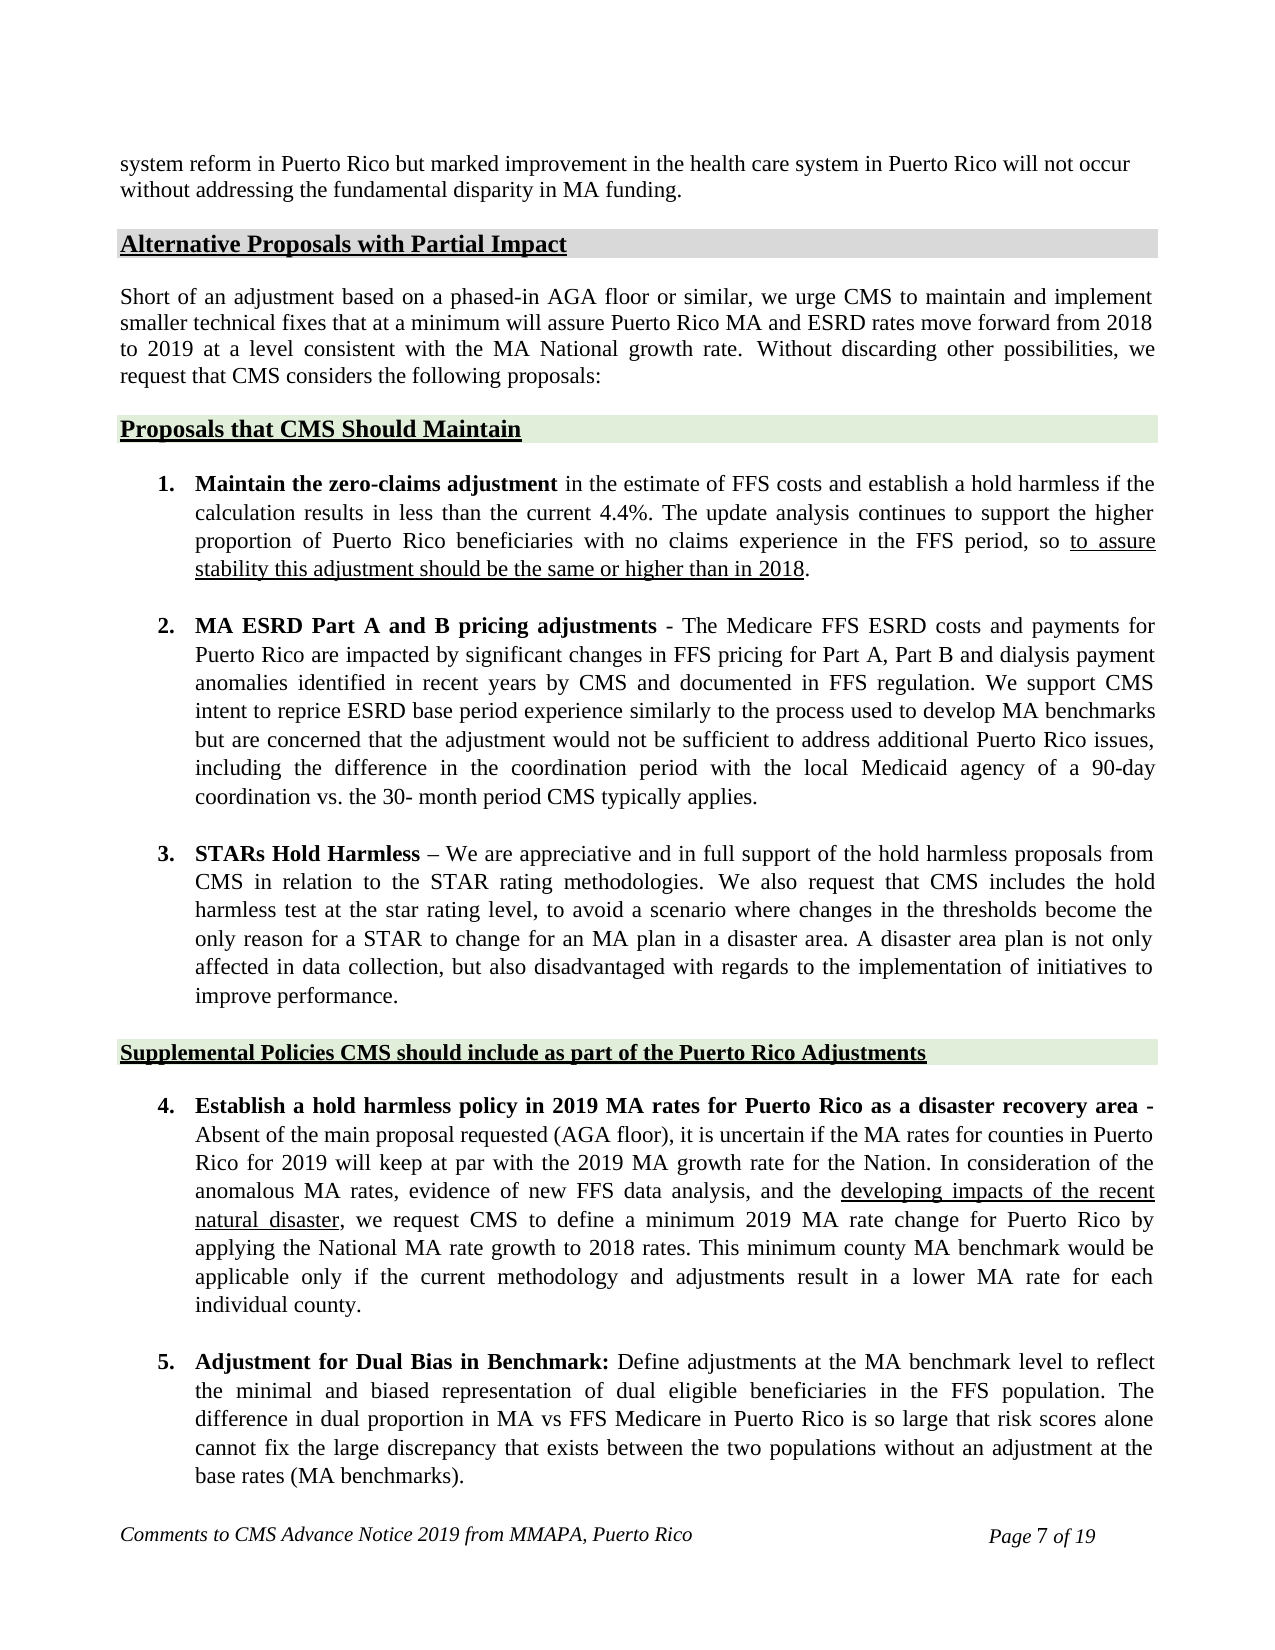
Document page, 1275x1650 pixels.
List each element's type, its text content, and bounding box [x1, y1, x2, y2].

list Maintain the zero-claims adjustment in the estimate of FFS costs and establish a hold harmless if the calculation results in less than the current 4.4%. The update analysis continues to support the higher proportion of Puerto Rico beneficiaries with no claims experience in the FFS period, so to assure stability this adjustment should be the same or higher than in 2018. [157, 470, 1156, 582]
list STARs Hold Harmless – We are appreciative and in full support of the hold harmless proposals from CMS in relation to the STAR rating methodologies. We also request that CMS includes the hold harmless test at the star rating level, to avoid a scenario where changes in the thresholds become the only reason for a STAR to change for an MA plan in a disaster area. A disaster area plan is not only affected in data collection, but also disadvantaged with regards to the implementation of initiatives to improve performance. [157, 839, 1155, 1008]
list Adjustment for Dual Bias in Benchmark: Define adjustments at the MA benchmark level to reflect the minimal and biased representation of dual eligible beneficiaries in the FFS population. The difference in dual proportion in MA vs FFS Medicare in Puerto Rico is so large that risk scores alone cannot fix the large discrepancy that exists between the two populations without an adjustment at the base rates (MA benchmarks). [157, 1348, 1156, 1488]
text system reform in Puerto Rico but marked improvement in the health care system in Puerto Rico will not occur without addressing the fundamental disparity in MA funding. [120, 150, 1169, 203]
text Short of an adjustment based on a phased-in AGA floor or similar, we urge CMS to maintain and implement smaller technical fixes that at a minimum will assure Puerto Rico MA and ESRD rates move forward from 2018 to 2019 at a level consistent with the MA National growth rate. Without discarding other possibilities, we request that CMS considers the following proposals: [120, 283, 1155, 388]
list MA ESRD Part A and B pricing adjustments - The Medicare FFS ESRD costs and payments for Puerto Rico are impacted by significant changes in FFS pricing for Part A, Part B and dialysis payment anomalies identified in recent years by CMS and documented in FFS regulation. We support CMS intent to reprice ESRD base period experience similarly to the process used to develop MA benchmarks but are concerned that the adjustment would not be sufficient to address additional Puerto Rico issues, including the difference in the coordination period with the local Medicaid agency of a 90-day coordination vs. the 30- month period CMS typically applies. [157, 612, 1156, 809]
list Establish a hold harmless policy in 2019 MA rates for Puerto Rico as a disaster recovery area - Absent of the main proposal requested (AGA floor), it is uncertain if the MA rates for counties in Puerto Rico for 2019 will keep at par with the 2019 MA growth rate for the Nation. In consideration of the anomalous MA rates, evidence of new FFS data analysis, and the developing impacts of the recent natural disaster, we request CMS to define a minimum 2019 MA rate change for Puerto Rico by applying the National MA rate growth to 2018 rates. This minimum county MA benchmark would be applicable only if the current methodology and adjustments result in a lower MA rate for each individual county. [157, 1092, 1156, 1318]
